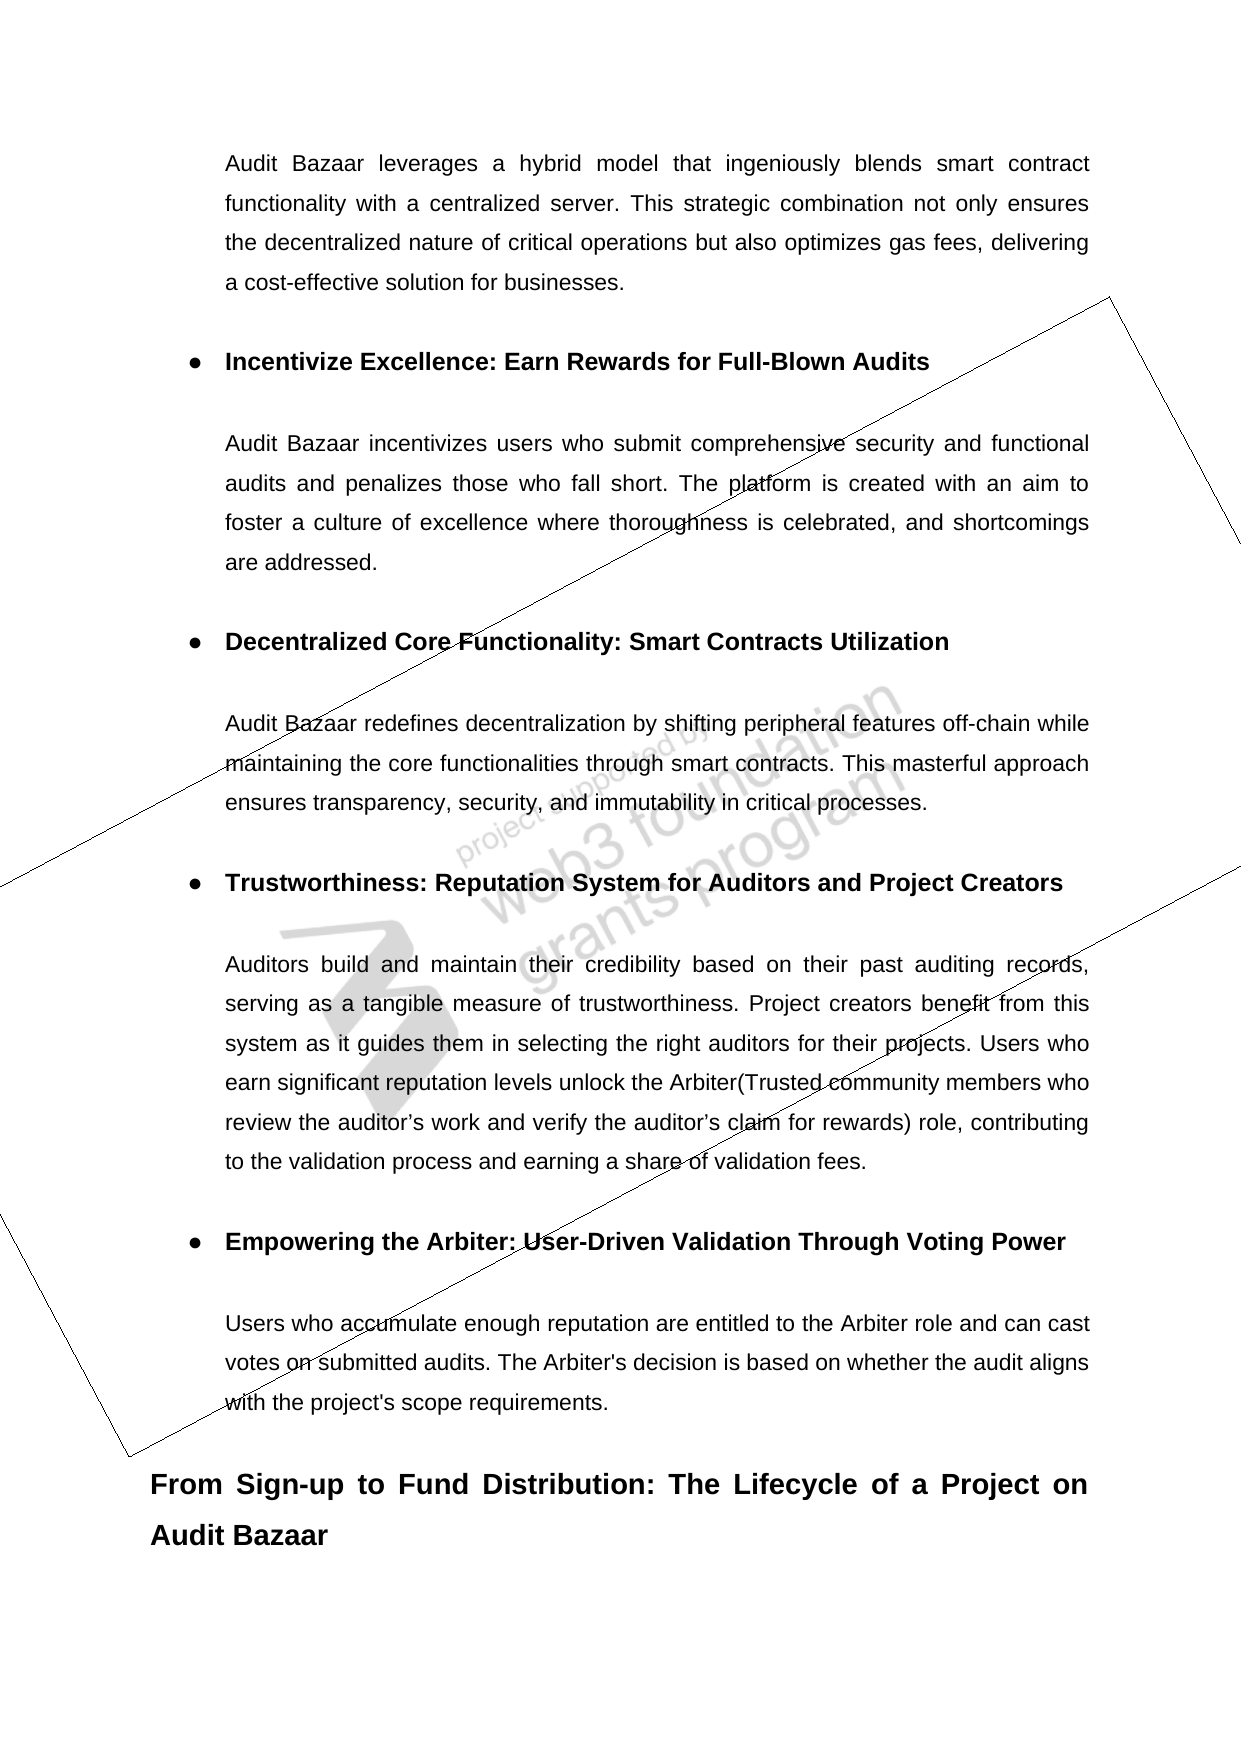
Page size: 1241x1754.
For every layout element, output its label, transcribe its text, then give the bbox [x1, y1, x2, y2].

text From Sign-up to Fund Distribution: The Lifecycle of a Project on Audit Bazaar [150, 1467, 1090, 1551]
list Trustworthiness: Reputation System for Auditors and Project Creators [187, 868, 1090, 897]
list Decentralized Core Functionality: Smart Contracts Utilization [187, 627, 1090, 656]
text Audit Bazaar incentivizes users who submit comprehensive security and functional audits and penalizes those who fall short. The platform is created with an aim to foster a culture of excellence where thoroughness is celebrated, and shortcomings are addressed. [225, 430, 1090, 575]
text Auditors build and maintain their credibility based on their past auditing records, serving as a tangible measure of trustworthiness. Project creators benefit from this system as it guides them in selecting the right auditors for their projects. Users who earn significant reputation levels unlock the Arbiter(Trusted community members who review the auditor’s work and verify the auditor’s claim for rewards) role, contributing to the validation process and earning a share of validation fees. [225, 951, 1090, 1174]
text Audit Bazaar redefines decentralization by shifting peripheral features off-chain while maintaining the core functionalities through smart contracts. This masterful approach ensures transparency, security, and immutability in critical processes. [225, 710, 1090, 815]
text Users who accumulate enough reputation are entitled to the Arbiter role and can cast votes on submitted audits. The Arbiter's decision is based on whether the audit aligns with the project's scope requirements. [225, 1309, 1090, 1415]
list Empowering the Arbiter: User-Driven Validation Through Voting Power [187, 1227, 1090, 1256]
list Incentivize Excellence: Earn Rewards for Full-Blown Audits [187, 347, 1090, 376]
text Audit Bazaar leverages a hybrid model that ingeniously blends smart contract functionality with a centralized server. This strategic combination not only ensures the decentralized nature of critical operations but also optimizes gas fees, delivering a cost-effective solution for businesses. [225, 150, 1090, 295]
